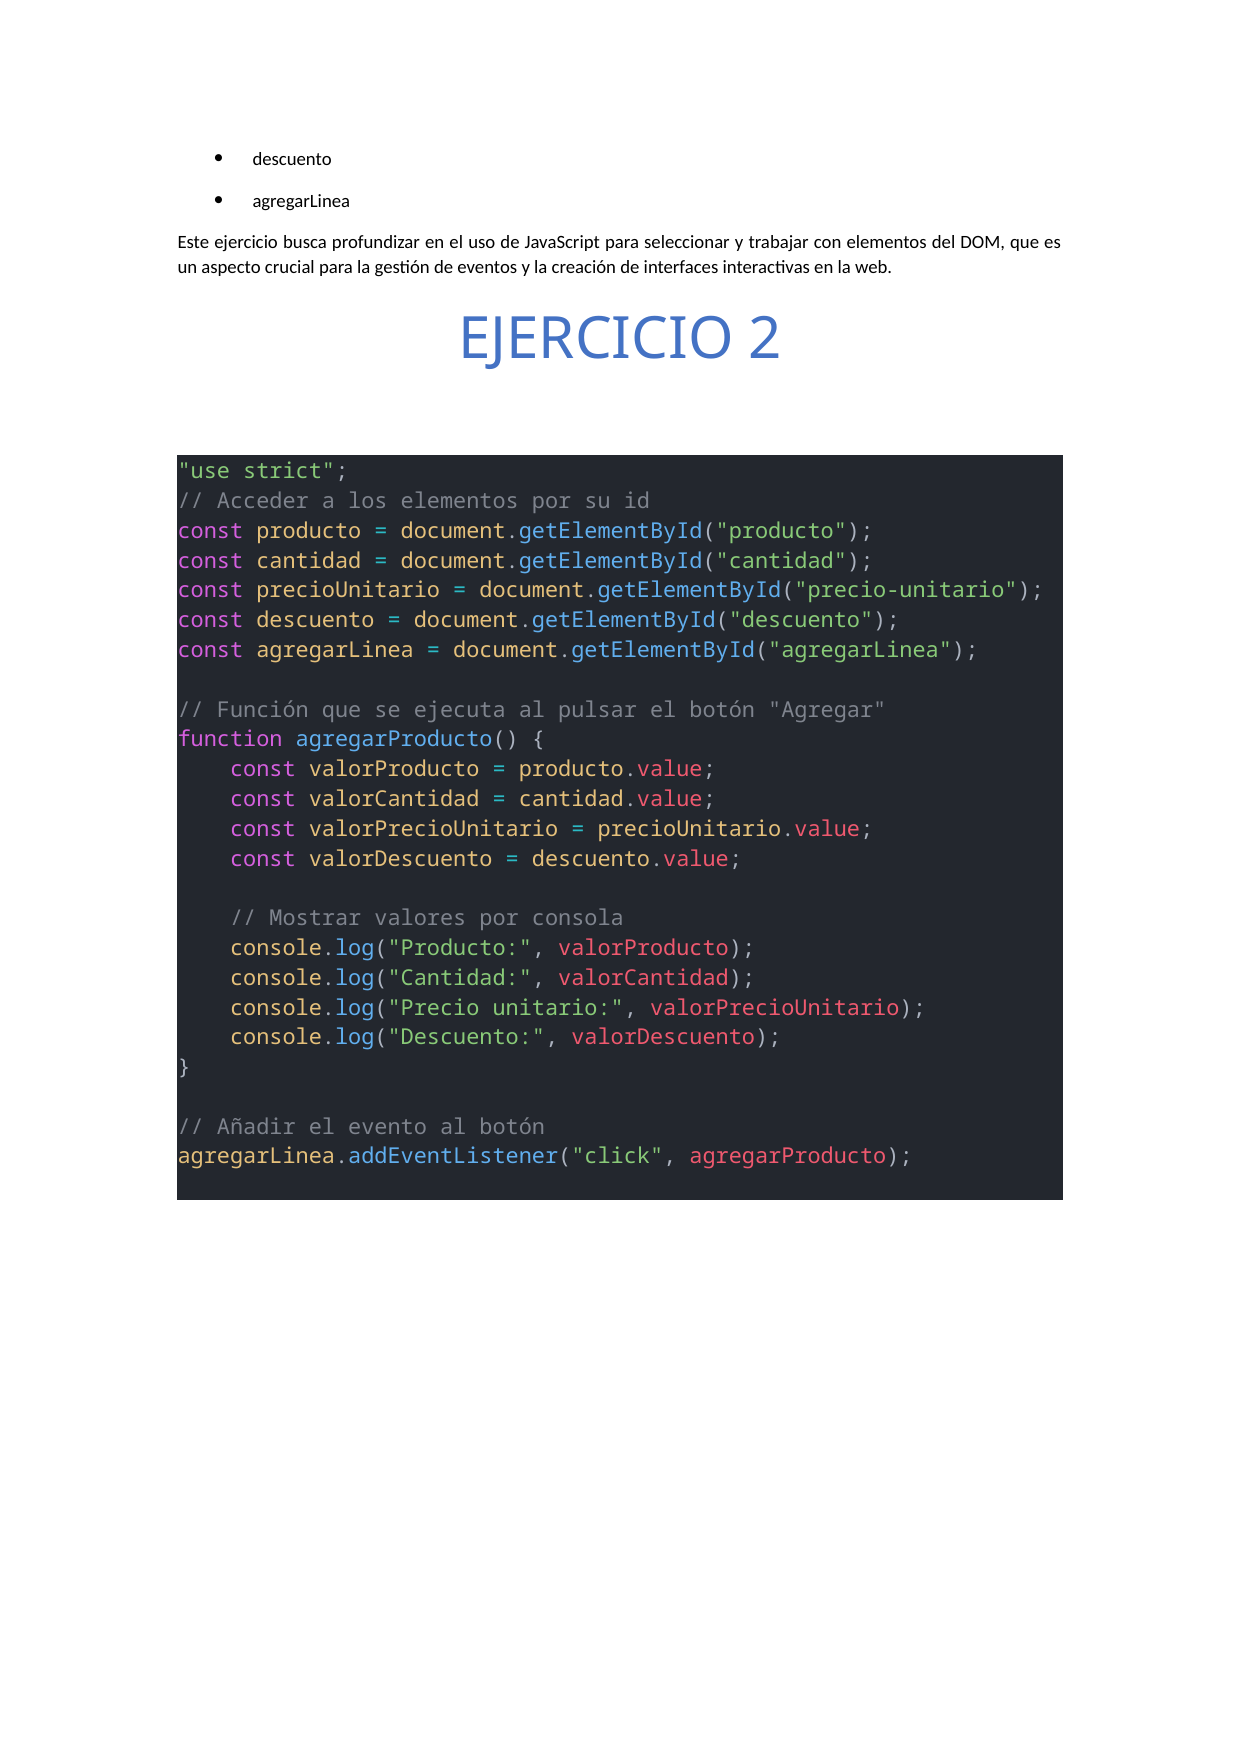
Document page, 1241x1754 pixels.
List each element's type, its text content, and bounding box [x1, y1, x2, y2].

text const valorCantidad = cantidad.value; [177, 783, 1063, 813]
text // Mostrar valores por consola [177, 902, 1063, 932]
text agregarLinea.addEventListener("click", agregarProducto); [177, 1141, 1063, 1170]
text // Añadir el evento al botón [177, 1111, 1063, 1141]
text const cantidad = document.getElementById("cantidad"); [177, 545, 1063, 574]
text ejercicio 2 [177, 296, 1063, 376]
text const precioUnitario = document.getElementById("precio-unitario"); [177, 574, 1063, 604]
text "use strict"; [177, 455, 1063, 485]
text function agregarProducto() { [177, 723, 1063, 753]
list descuento [215, 148, 1063, 171]
text const valorPrecioUnitario = precioUnitario.value; [177, 813, 1063, 843]
text const agregarLinea = document.getElementById("agregarLinea"); [177, 634, 1063, 664]
text console.log("Descuento:", valorDescuento); [177, 1021, 1063, 1051]
text console.log("Precio unitario:", valorPrecioUnitario); [177, 992, 1063, 1021]
list agregarLinea [215, 189, 1063, 212]
text console.log("Producto:", valorProducto); [177, 932, 1063, 962]
text // Acceder a los elementos por su id [177, 485, 1063, 515]
text const valorProducto = producto.value; [177, 753, 1063, 783]
text } [177, 1051, 1063, 1081]
text console.log("Cantidad:", valorCantidad); [177, 962, 1063, 992]
text const producto = document.getElementById("producto"); [177, 515, 1063, 545]
text const valorDescuento = descuento.value; [177, 843, 1063, 872]
text const descuento = document.getElementById("descuento"); [177, 604, 1063, 634]
text // Función que se ejecuta al pulsar el botón "Agregar" [177, 694, 1063, 723]
text Este ejercicio busca profundizar en el uso de JavaScript para seleccionar y trabajar con elementos del DOM, que es un aspecto crucial para la gestión de eventos y la creación de interfaces interactivas en la web. [177, 230, 1063, 278]
